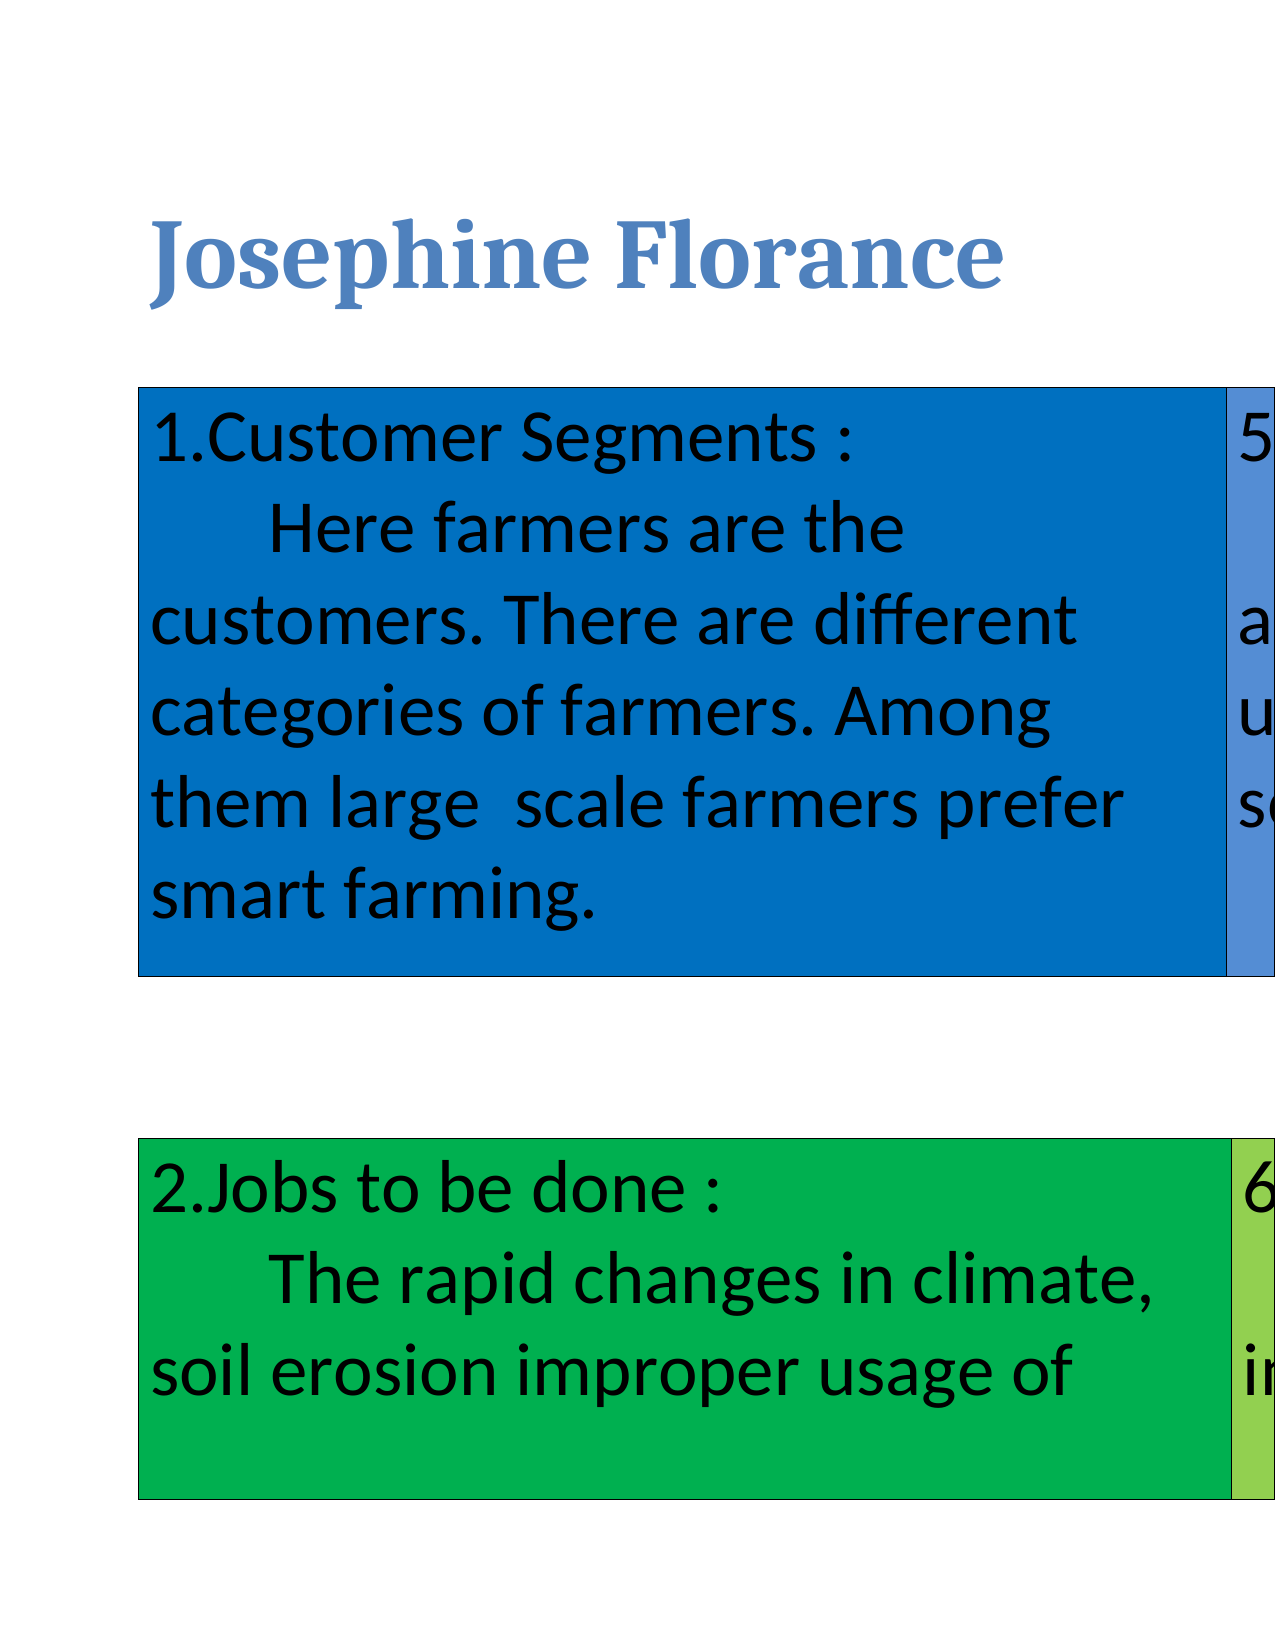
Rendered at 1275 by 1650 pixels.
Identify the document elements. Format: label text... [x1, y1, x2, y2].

table_header 5.Available Solutions : Smart farming can be achieved by IoT which includes user interfacing, sensor and software application. [1227, 388, 1274, 976]
subtitle Josephine Florance [150, 150, 1125, 313]
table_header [1232, 1139, 1274, 1499]
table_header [139, 1139, 1231, 1499]
table_header 1.Customer Segments : Here farmers are the customers. There are different categories of farmers. Among them large scale farmers prefer smart farming. [139, 388, 1226, 976]
